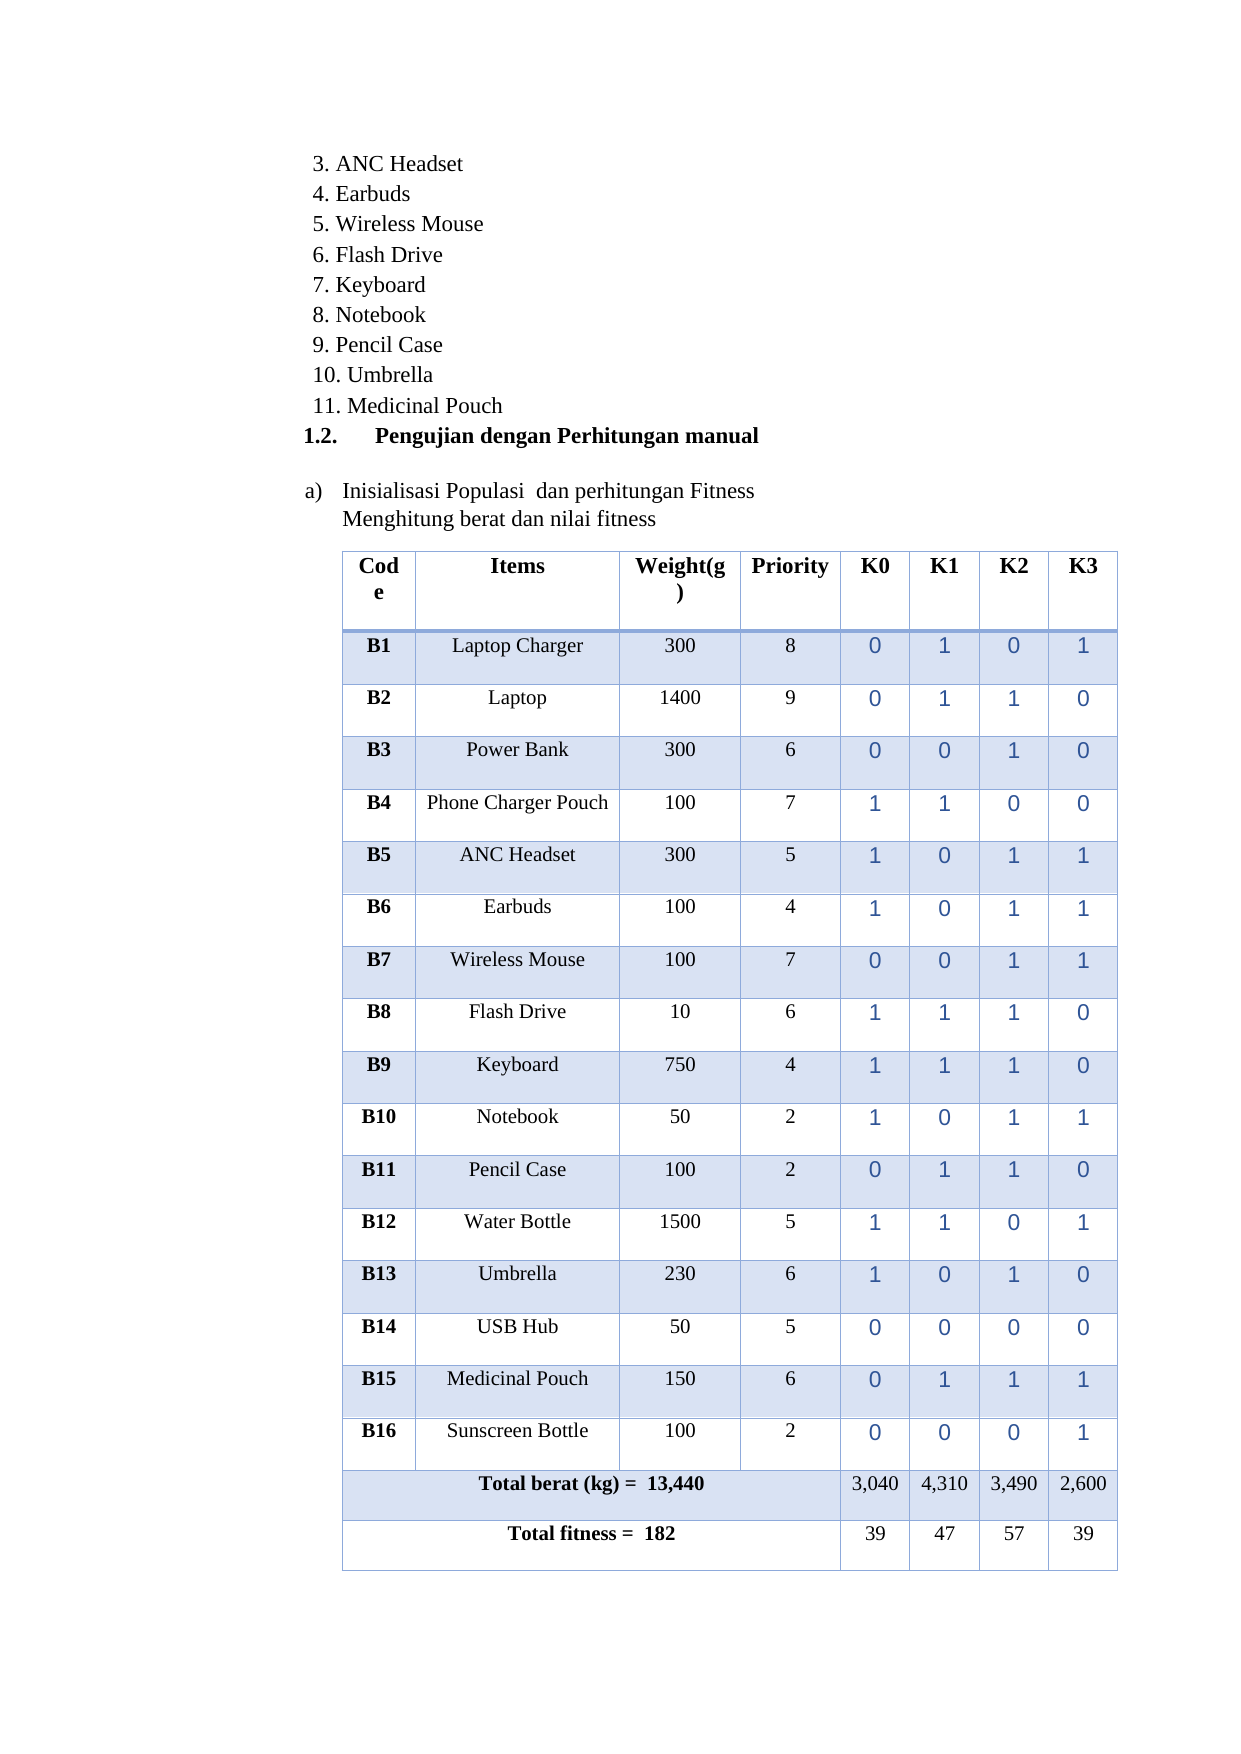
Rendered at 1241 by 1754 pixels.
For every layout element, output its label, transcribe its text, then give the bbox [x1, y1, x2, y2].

table_cell B13 [343, 1261, 415, 1313]
table_cell 0 [980, 1209, 1048, 1260]
table_cell Wireless Mouse [416, 947, 619, 998]
table_cell 5 [741, 1209, 840, 1260]
table_cell 1 [1049, 1419, 1117, 1470]
table_cell 100 [620, 895, 740, 946]
table_cell Notebook [416, 1104, 619, 1155]
table_header K1 [910, 552, 979, 629]
list 4. Earbuds [312, 180, 1090, 207]
table_cell 0 [1049, 790, 1117, 841]
table_header Priority [741, 552, 840, 629]
table_cell 1 [980, 737, 1048, 789]
table_cell 0 [841, 1419, 909, 1470]
table_cell 6 [741, 1366, 840, 1417]
table_cell 0 [1049, 685, 1117, 736]
table_cell 1500 [620, 1209, 740, 1260]
table_cell 1 [980, 1156, 1048, 1208]
table_cell 1 [980, 1366, 1048, 1417]
table_cell Phone Charger Pouch [416, 790, 619, 841]
table_cell 5 [741, 842, 840, 893]
table_cell 1 [841, 1104, 909, 1155]
table_cell Total berat (kg) = 13,440 [343, 1471, 840, 1520]
table_cell 9 [741, 685, 840, 736]
table_cell 0 [910, 1261, 979, 1313]
table_cell B15 [343, 1366, 415, 1417]
table_cell 39 [1049, 1521, 1117, 1570]
table_cell 2,600 [1049, 1471, 1117, 1520]
table_cell B6 [343, 895, 415, 946]
table_cell Total fitness = 182 [343, 1521, 840, 1570]
table_cell 1 [980, 842, 1048, 893]
table_cell Water Bottle [416, 1209, 619, 1260]
table_cell ANC Headset [416, 842, 619, 893]
table_cell B4 [343, 790, 415, 841]
table_cell 1 [980, 1104, 1048, 1155]
table_cell 39 [841, 1521, 909, 1570]
table_cell 0 [980, 1419, 1048, 1470]
list 7. Keyboard [312, 271, 1090, 297]
table_cell USB Hub [416, 1314, 619, 1365]
table_cell 4 [741, 895, 840, 946]
table_cell 0 [910, 1314, 979, 1365]
table_cell 150 [620, 1366, 740, 1417]
table_cell B7 [343, 947, 415, 998]
table_cell 1 [910, 999, 979, 1051]
table_cell B2 [343, 685, 415, 736]
table_cell B8 [343, 999, 415, 1051]
table_cell 100 [620, 1156, 740, 1208]
table_cell 0 [1049, 1261, 1117, 1313]
table_cell Laptop [416, 685, 619, 736]
list 6. Flash Drive [312, 241, 1090, 267]
list Pengujian dengan Perhitungan manual [337, 422, 1090, 448]
table_cell 1 [841, 1261, 909, 1313]
table_cell 1 [841, 999, 909, 1051]
table_cell 0 [910, 1419, 979, 1470]
table_cell 1 [980, 999, 1048, 1051]
table_cell 7 [741, 947, 840, 998]
table_cell 0 [1049, 1052, 1117, 1103]
table_cell 0 [841, 947, 909, 998]
table_cell 1 [1049, 947, 1117, 998]
table_cell 2 [741, 1419, 840, 1470]
table_cell 4 [741, 1052, 840, 1103]
table_cell 1 [980, 685, 1048, 736]
table_cell B3 [343, 737, 415, 789]
list 5. Wireless Mouse [312, 210, 1090, 237]
table_cell Umbrella [416, 1261, 619, 1313]
list Inisialisasi Populasi dan perhitungan Fitness [304, 477, 1090, 503]
table_cell B14 [343, 1314, 415, 1365]
table_cell Laptop Charger [416, 633, 619, 684]
table_cell 1 [1049, 1366, 1117, 1417]
table_cell 1 [910, 1366, 979, 1417]
table_cell Medicinal Pouch [416, 1366, 619, 1417]
table_cell 0 [980, 790, 1048, 841]
table_cell 0 [910, 895, 979, 946]
table_cell 4,310 [910, 1471, 979, 1520]
table_cell 10 [620, 999, 740, 1051]
table_cell 1 [841, 1052, 909, 1103]
table_cell 50 [620, 1104, 740, 1155]
table_cell 1 [980, 947, 1048, 998]
table_cell 0 [1049, 737, 1117, 789]
table_cell 0 [841, 1314, 909, 1365]
table_cell 1 [910, 1209, 979, 1260]
list 9. Pencil Case [312, 331, 1090, 358]
list 10. Umbrella [312, 361, 1090, 388]
table_cell 1 [841, 790, 909, 841]
table_cell B16 [343, 1419, 415, 1470]
table_cell 1 [841, 842, 909, 893]
table_cell B5 [343, 842, 415, 893]
table_cell 1 [1049, 633, 1117, 684]
list 3. ANC Headset [312, 150, 1090, 176]
table_cell 5 [741, 1314, 840, 1365]
table_cell 1 [1049, 895, 1117, 946]
table_cell 0 [910, 947, 979, 998]
table_cell Pencil Case [416, 1156, 619, 1208]
table_cell 100 [620, 1419, 740, 1470]
table_cell 0 [910, 842, 979, 893]
table_cell 2 [741, 1156, 840, 1208]
table_cell 2 [741, 1104, 840, 1155]
table_cell B1 [343, 633, 415, 684]
table_header K2 [980, 552, 1048, 629]
table_cell 300 [620, 737, 740, 789]
table_cell 0 [841, 1156, 909, 1208]
table_cell 1 [910, 685, 979, 736]
table_cell 7 [741, 790, 840, 841]
table_cell 1 [841, 895, 909, 946]
table_cell 100 [620, 790, 740, 841]
table_cell B11 [343, 1156, 415, 1208]
table_cell 0 [841, 1366, 909, 1417]
table_cell Sunscreen Bottle [416, 1419, 619, 1470]
table_header K3 [1049, 552, 1117, 629]
table_cell B12 [343, 1209, 415, 1260]
table_cell 1 [1049, 1104, 1117, 1155]
table_cell 0 [980, 1314, 1048, 1365]
list 11. Medicinal Pouch [312, 392, 1090, 418]
table_cell 0 [910, 737, 979, 789]
table_cell 57 [980, 1521, 1048, 1570]
table_cell 1 [841, 1209, 909, 1260]
table_cell 47 [910, 1521, 979, 1570]
table_header Items [416, 552, 619, 629]
table_header Code [343, 552, 415, 629]
table_cell Keyboard [416, 1052, 619, 1103]
table_cell 6 [741, 999, 840, 1051]
table_cell Power Bank [416, 737, 619, 789]
table_cell 0 [1049, 1314, 1117, 1365]
table_cell 1400 [620, 685, 740, 736]
table_cell 300 [620, 633, 740, 684]
table_cell 0 [980, 633, 1048, 684]
table_cell 300 [620, 842, 740, 893]
table_cell 1 [1049, 842, 1117, 893]
table_cell 0 [841, 685, 909, 736]
table_cell 0 [910, 1104, 979, 1155]
table_cell B10 [343, 1104, 415, 1155]
table_cell 50 [620, 1314, 740, 1365]
table_cell 3,040 [841, 1471, 909, 1520]
table_cell 0 [1049, 999, 1117, 1051]
table_cell Earbuds [416, 895, 619, 946]
text Menghitung berat dan nilai fitness [342, 506, 1090, 532]
table_header Weight(g) [620, 552, 740, 629]
table_cell 1 [910, 1156, 979, 1208]
table_cell 1 [910, 633, 979, 684]
list 8. Notebook [312, 301, 1090, 327]
table_cell 1 [980, 895, 1048, 946]
table_cell 1 [980, 1261, 1048, 1313]
table_cell 1 [980, 1052, 1048, 1103]
table_cell 230 [620, 1261, 740, 1313]
table_cell 0 [841, 633, 909, 684]
table_cell 0 [841, 737, 909, 789]
table_cell 1 [1049, 1209, 1117, 1260]
table_header K0 [841, 552, 909, 629]
table_cell B9 [343, 1052, 415, 1103]
table_cell 6 [741, 1261, 840, 1313]
table_cell 750 [620, 1052, 740, 1103]
table_cell 1 [910, 790, 979, 841]
table_cell 0 [1049, 1156, 1117, 1208]
table_cell Flash Drive [416, 999, 619, 1051]
table_cell 3,490 [980, 1471, 1048, 1520]
table_cell 6 [741, 737, 840, 789]
table_cell 100 [620, 947, 740, 998]
table_cell 1 [910, 1052, 979, 1103]
table_cell 8 [741, 633, 840, 684]
